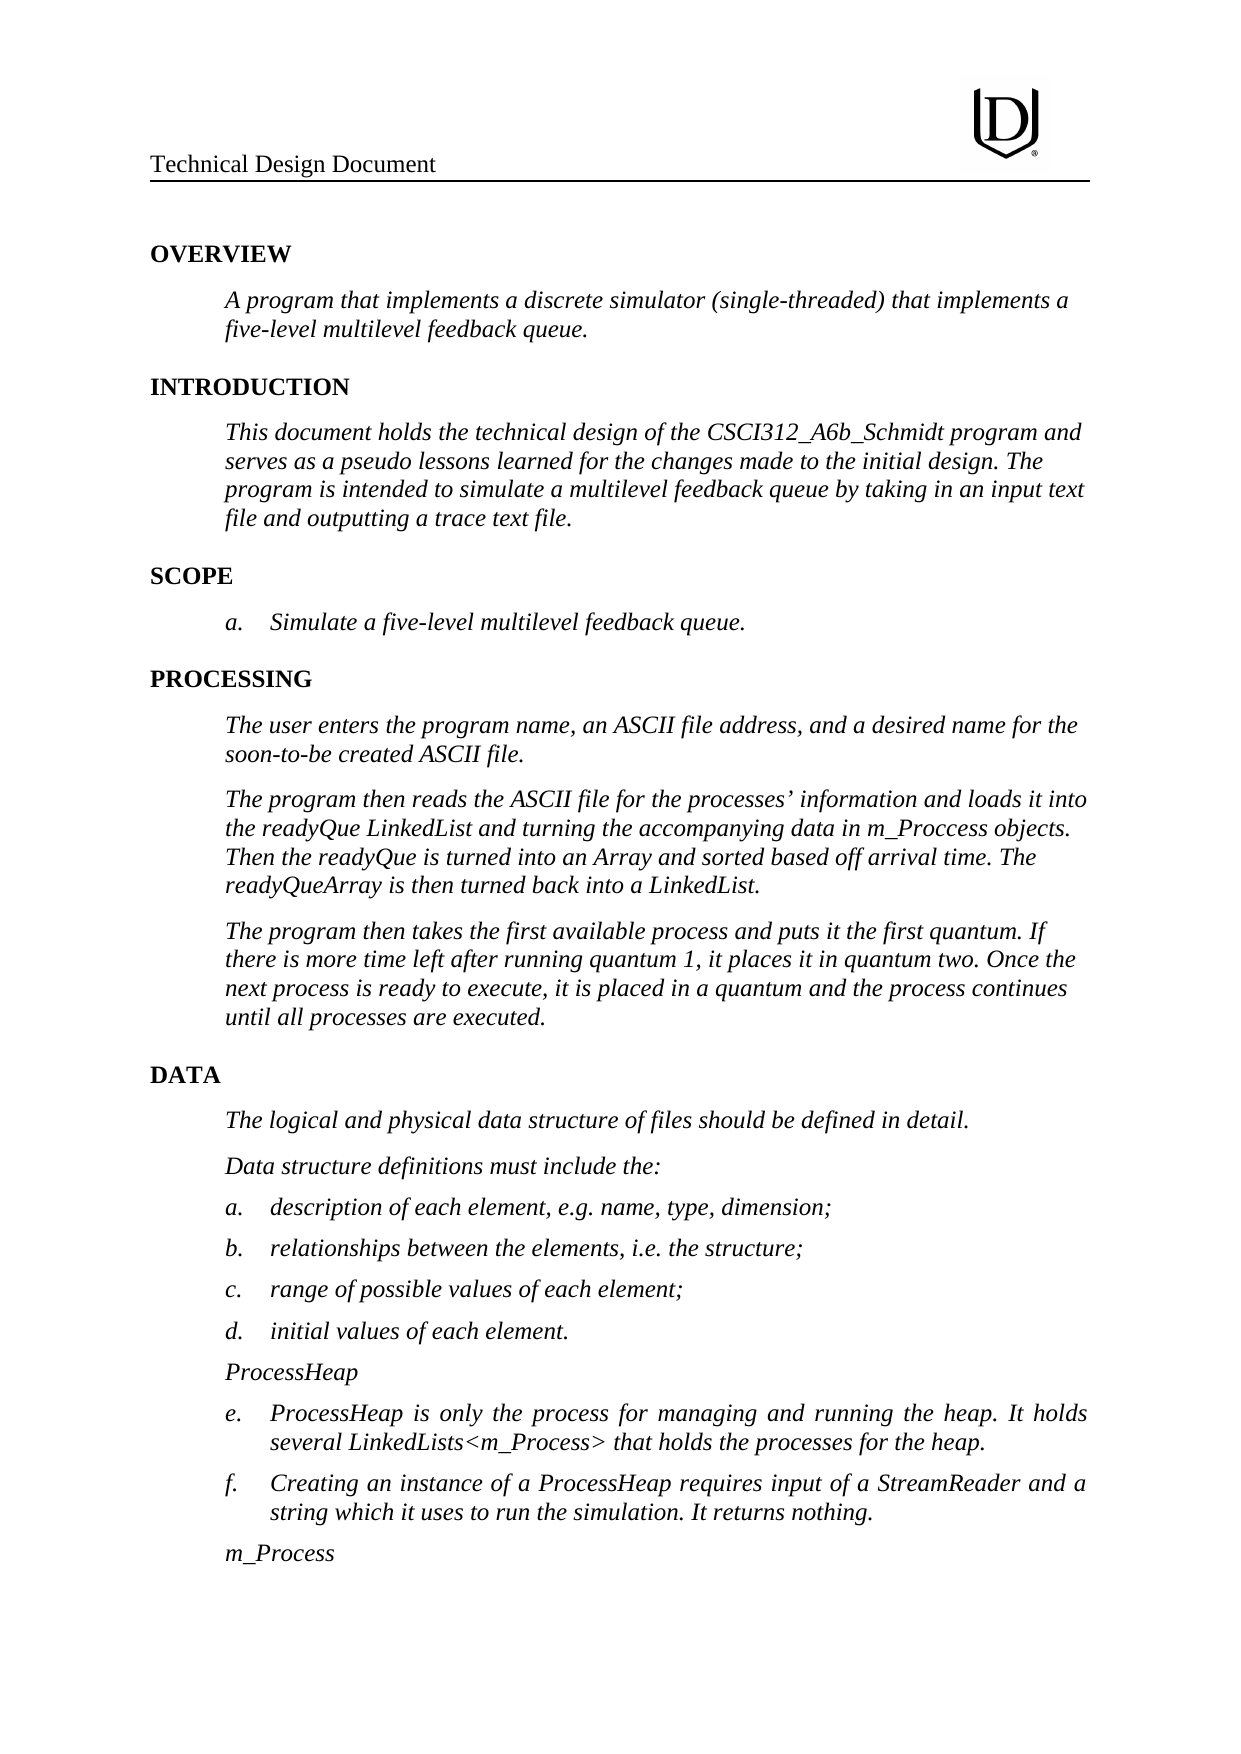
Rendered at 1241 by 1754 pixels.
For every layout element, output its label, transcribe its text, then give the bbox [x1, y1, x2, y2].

list The program then takes the first available process and puts it the first quantum. If there is more time left after running quantum 1, it places it in quantum two. Once the next process is ready to execute, it is placed in a quantum and the process continues until all processes are executed. [225, 916, 1090, 1031]
subtitle DATA [150, 1060, 1090, 1089]
subtitle Scope [150, 561, 1090, 590]
list Simulate a five-level multilevel feedback queue. [225, 607, 1090, 635]
list relationships between the elements, i.e. the structure; [225, 1233, 1090, 1262]
list ProcessHeap is only the process for managing and running the heap. It holds several LinkedLists<m_Process> that holds the processes for the heap. [225, 1398, 1090, 1456]
list description of each element, e.g. name, type, dimension; [225, 1192, 1090, 1221]
list The logical and physical data structure of files should be defined in detail. [225, 1105, 1090, 1134]
picture [961, 75, 1050, 173]
list m_Process [225, 1538, 1090, 1567]
text Overview [150, 239, 1090, 268]
list The user enters the program name, an ASCII file address, and a desired name for the soon-to-be created ASCII file. [225, 710, 1090, 767]
list initial values of each element. [225, 1316, 1090, 1344]
list The program then reads the ASCII file for the processes’ information and loads it into the readyQue LinkedList and turning the accompanying data in m_Proccess objects. Then the readyQue is turned into an Array and sorted based off arrival time. The readyQueArray is then turned back into a LinkedList. [225, 784, 1090, 899]
list Creating an instance of a ProcessHeap requires input of a StreamReader and a string which it uses to run the simulation. It returns nothing. [225, 1468, 1090, 1526]
list Data structure definitions must include the: [225, 1151, 1090, 1179]
list This document holds the technical design of the CSCI312_A6b_Schmidt program and serves as a pseudo lessons learned for the changes made to the initial design. The program is intended to simulate a multilevel feedback queue by taking in an input text file and outputting a trace text file. [225, 417, 1090, 532]
list ProcessHeap [225, 1357, 1090, 1386]
text Introduction [150, 372, 1090, 400]
list range of possible values of each element; [225, 1274, 1090, 1303]
list A program that implements a discrete simulator (single-threaded) that implements a five-level multilevel feedback queue. [225, 285, 1090, 342]
subtitle PROCESSING [150, 664, 1090, 693]
